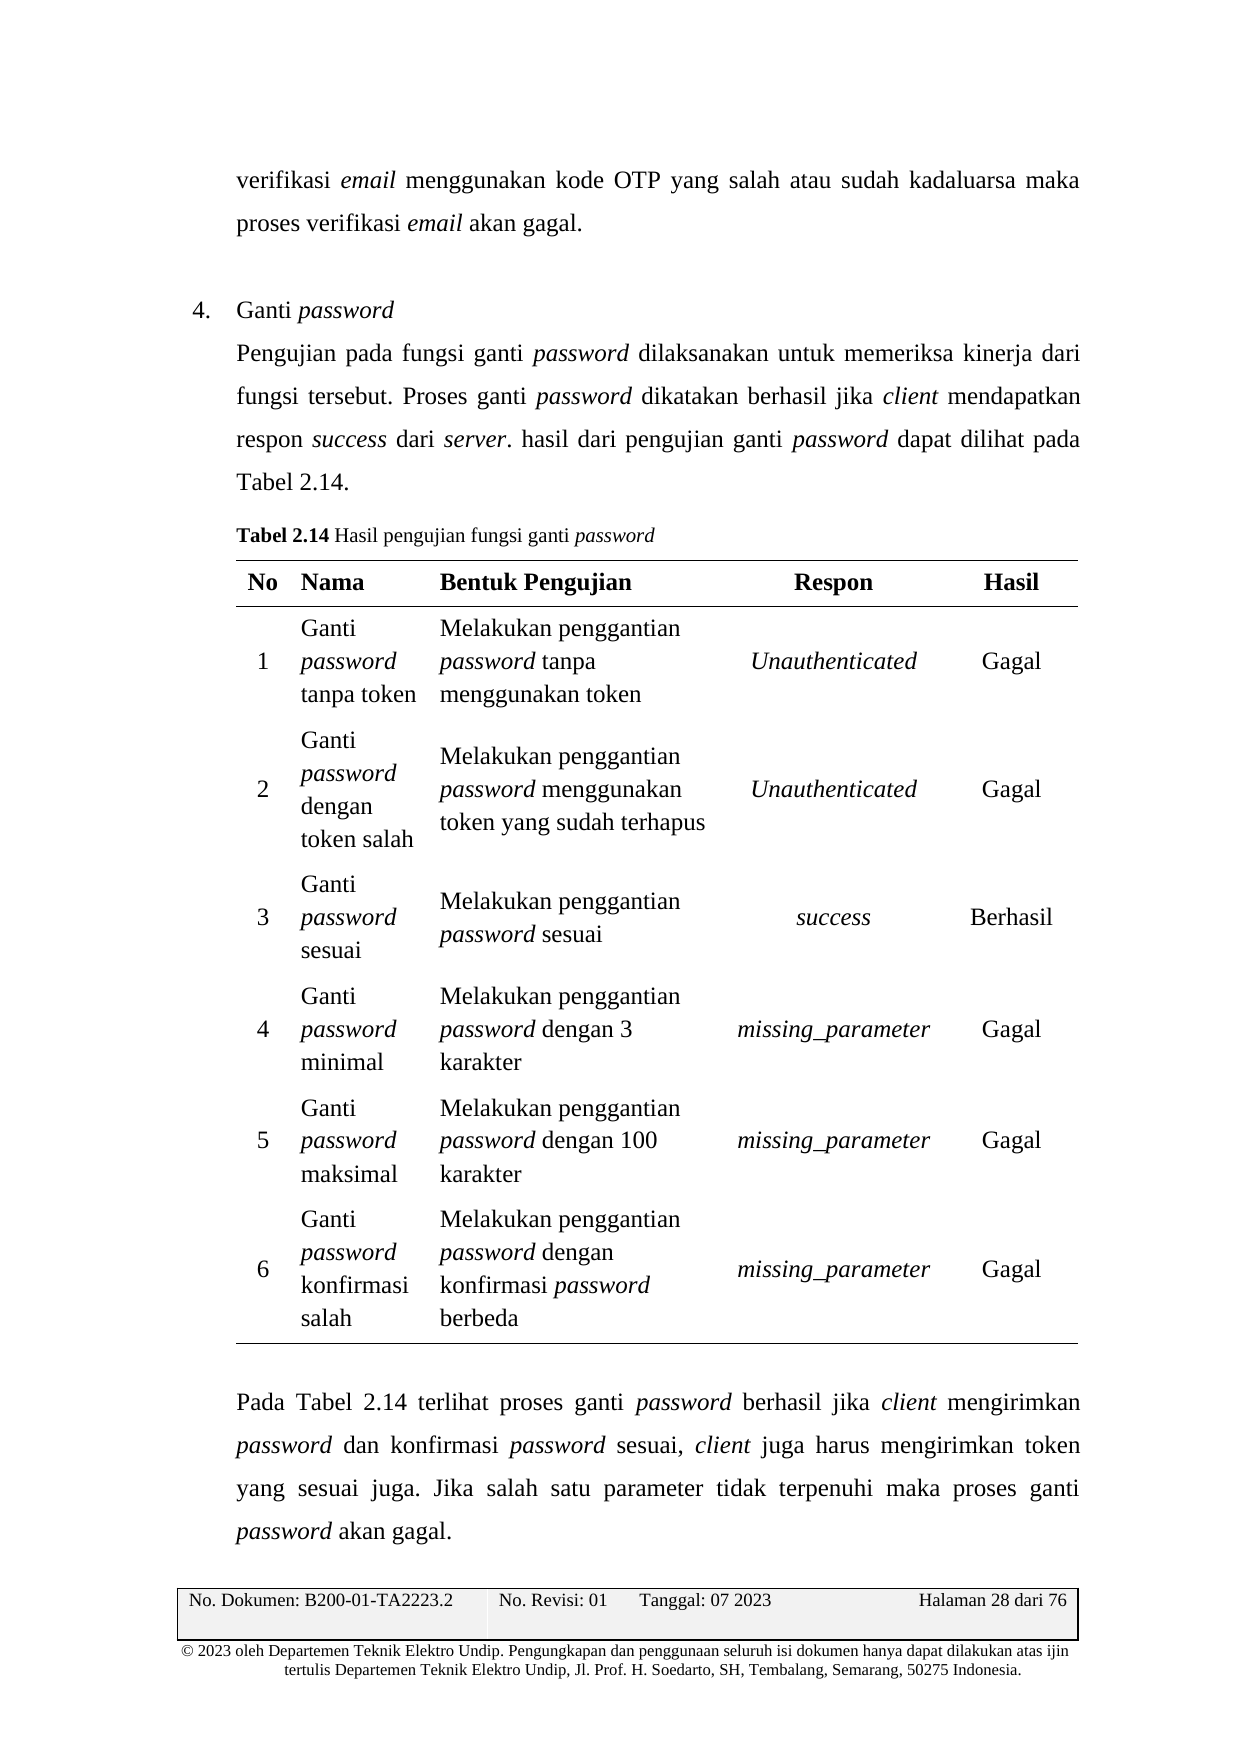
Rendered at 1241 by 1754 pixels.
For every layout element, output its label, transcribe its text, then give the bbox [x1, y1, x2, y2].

table_cell success [722, 863, 945, 975]
table_header No [236, 561, 289, 606]
table_cell 5 [236, 1086, 289, 1198]
table_cell Ganti password sesuai [289, 863, 428, 975]
table_cell Melakukan penggantian password dengan 3 karakter [428, 975, 722, 1086]
table_cell Melakukan penggantian password menggunakan token yang sudah terhapus [428, 719, 722, 863]
table_cell Ganti password konfirmasi salah [289, 1198, 428, 1342]
table_cell missing_parameter [722, 1198, 945, 1342]
table_cell Melakukan penggantian password dengan 100 karakter [428, 1086, 722, 1198]
table_cell 4 [236, 975, 289, 1086]
table_cell Gagal [945, 719, 1078, 863]
table_cell Unauthenticated [722, 719, 945, 863]
table_cell Ganti password minimal [289, 975, 428, 1086]
table_cell Melakukan penggantian password sesuai [428, 863, 722, 975]
text Pengujian pada fungsi ganti password dilaksanakan untuk memeriksa kinerja dari fungsi tersebut. Proses ganti password dikatakan berhasil jika client mendapatkan respon success dari server. hasil dari pengujian ganti password dapat dilihat pada Tabel 2.14. [236, 338, 1081, 496]
table_cell Ganti password maksimal [289, 1086, 428, 1198]
table_cell Gagal [945, 1086, 1078, 1198]
table_cell 3 [236, 863, 289, 975]
table_cell 2 [236, 719, 289, 863]
table_cell Gagal [945, 975, 1078, 1086]
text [236, 165, 1081, 237]
table_header Respon [722, 561, 945, 606]
text Pada Tabel 2.14 terlihat proses ganti password berhasil jika client mengirimkan password dan konfirmasi password sesuai, client juga harus mengirimkan token yang sesuai juga. Jika salah satu parameter tidak terpenuhi maka proses ganti password akan gagal. [236, 1387, 1081, 1545]
table_header Bentuk Pengujian [428, 561, 722, 606]
table_cell 1 [236, 607, 289, 719]
list Ganti password [192, 295, 1081, 323]
table_cell Melakukan penggantian password tanpa menggunakan token [428, 607, 722, 719]
table_cell Ganti password dengan token salah [289, 719, 428, 863]
table_cell Gagal [945, 1198, 1078, 1342]
table_cell 6 [236, 1198, 289, 1342]
table_cell Gagal [945, 607, 1078, 719]
table_cell Melakukan penggantian password dengan konfirmasi password berbeda [428, 1198, 722, 1342]
table_header Nama [289, 561, 428, 606]
table_cell Berhasil [945, 863, 1078, 975]
table_cell missing_parameter [722, 975, 945, 1086]
table_cell Unauthenticated [722, 607, 945, 719]
table_header Hasil [945, 561, 1078, 606]
table_cell missing_parameter [722, 1086, 945, 1198]
table_cell Ganti password tanpa token [289, 607, 428, 719]
